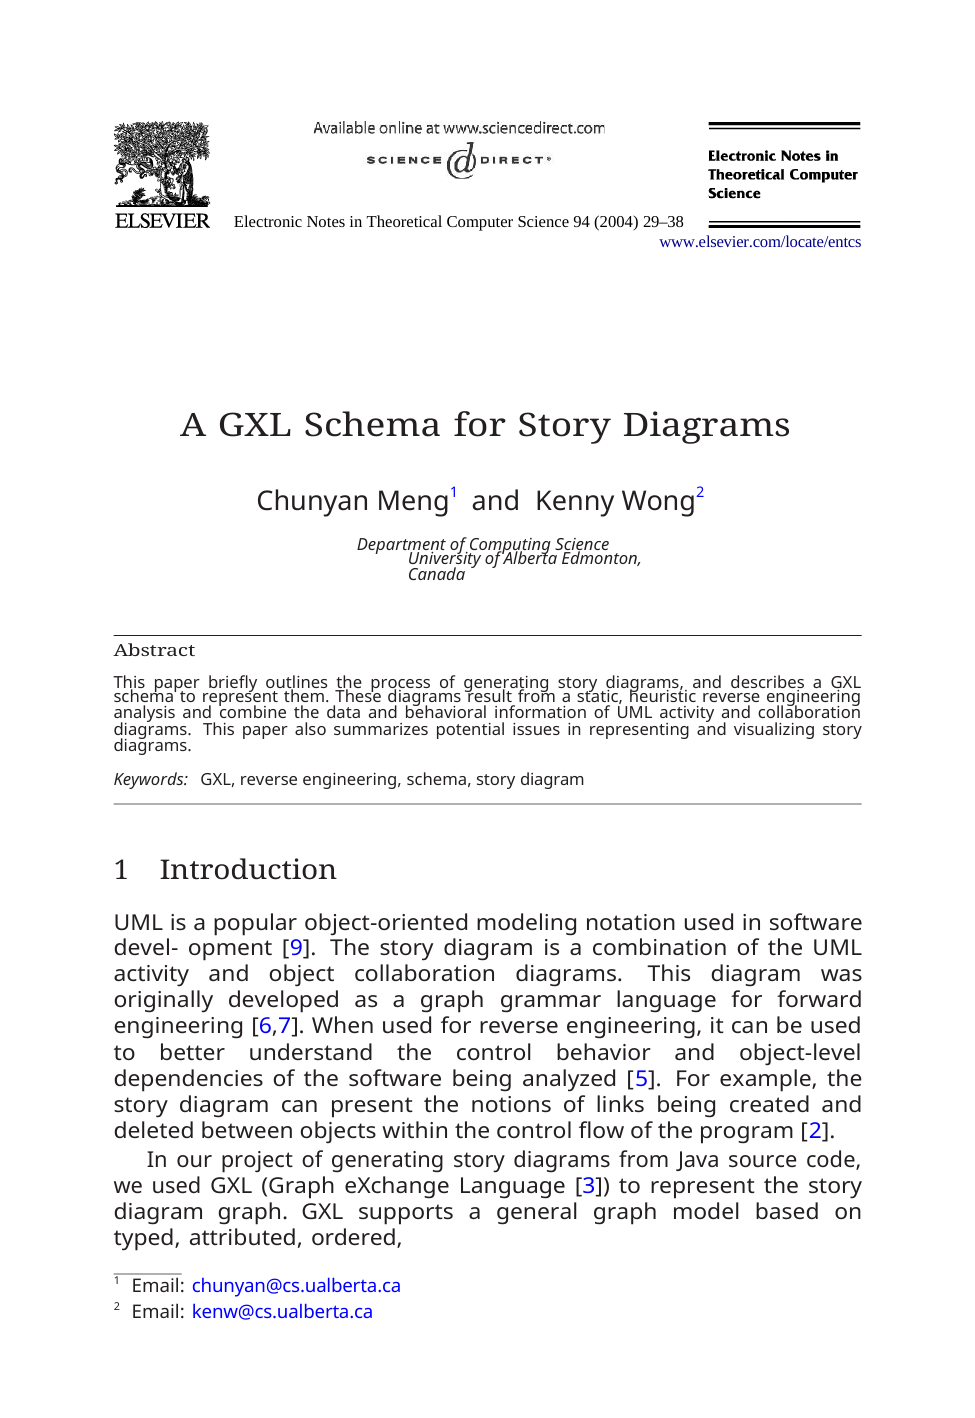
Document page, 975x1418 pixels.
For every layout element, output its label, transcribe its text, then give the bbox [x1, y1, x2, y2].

text This paper briefly outlines the process of generating story diagrams, and describes a GXL schema to represent them. These diagrams result from a static, heuristic reverse engineering analysis and combine the data and behavioral information of UML activity and collaboration diagrams. This paper also summarizes potential issues in representing and visualizing story diagrams. [113, 675, 862, 756]
text Keywords: GXL, reverse engineering, schema, story diagram [113, 767, 873, 790]
text In our project of generating story diagrams from Java source code, we used GXL (Graph eXchange Language [3]) to represent the story diagram graph. GXL supports a general graph model based on typed, attributed, ordered, [113, 1147, 863, 1252]
text 1 Email: chunyan@cs.ualberta.ca [113, 1270, 873, 1297]
text Department of Computing Science University of Alberta Edmonton, Canada [357, 537, 645, 586]
subtitle Chunyan Meng1 and Kenny Wong2 [103, 482, 858, 518]
subtitle Introduction [113, 851, 873, 887]
text UML is a popular object-oriented modeling notation used in software devel- opment [9]. The story diagram is a combination of the UML activity and object collaboration diagrams. This diagram was originally developed as a graph grammar language for forward engineering [6,7]. When used for reverse engineering, it can be used to better understand the control behavior and object-level dependencies of the software being analyzed [5]. For example, the story diagram can present the notions of links being created and deleted between objects within the control flow of the program [2]. [113, 909, 863, 1145]
picture [708, 122, 861, 228]
picture [113, 121, 211, 228]
text www.elsevier.com/locate/entcs [102, 232, 862, 251]
title A GXL Schema for Story Diagrams [112, 402, 858, 446]
text 2 Email: kenw@cs.ualberta.ca [113, 1297, 873, 1324]
text Abstract [113, 639, 873, 662]
